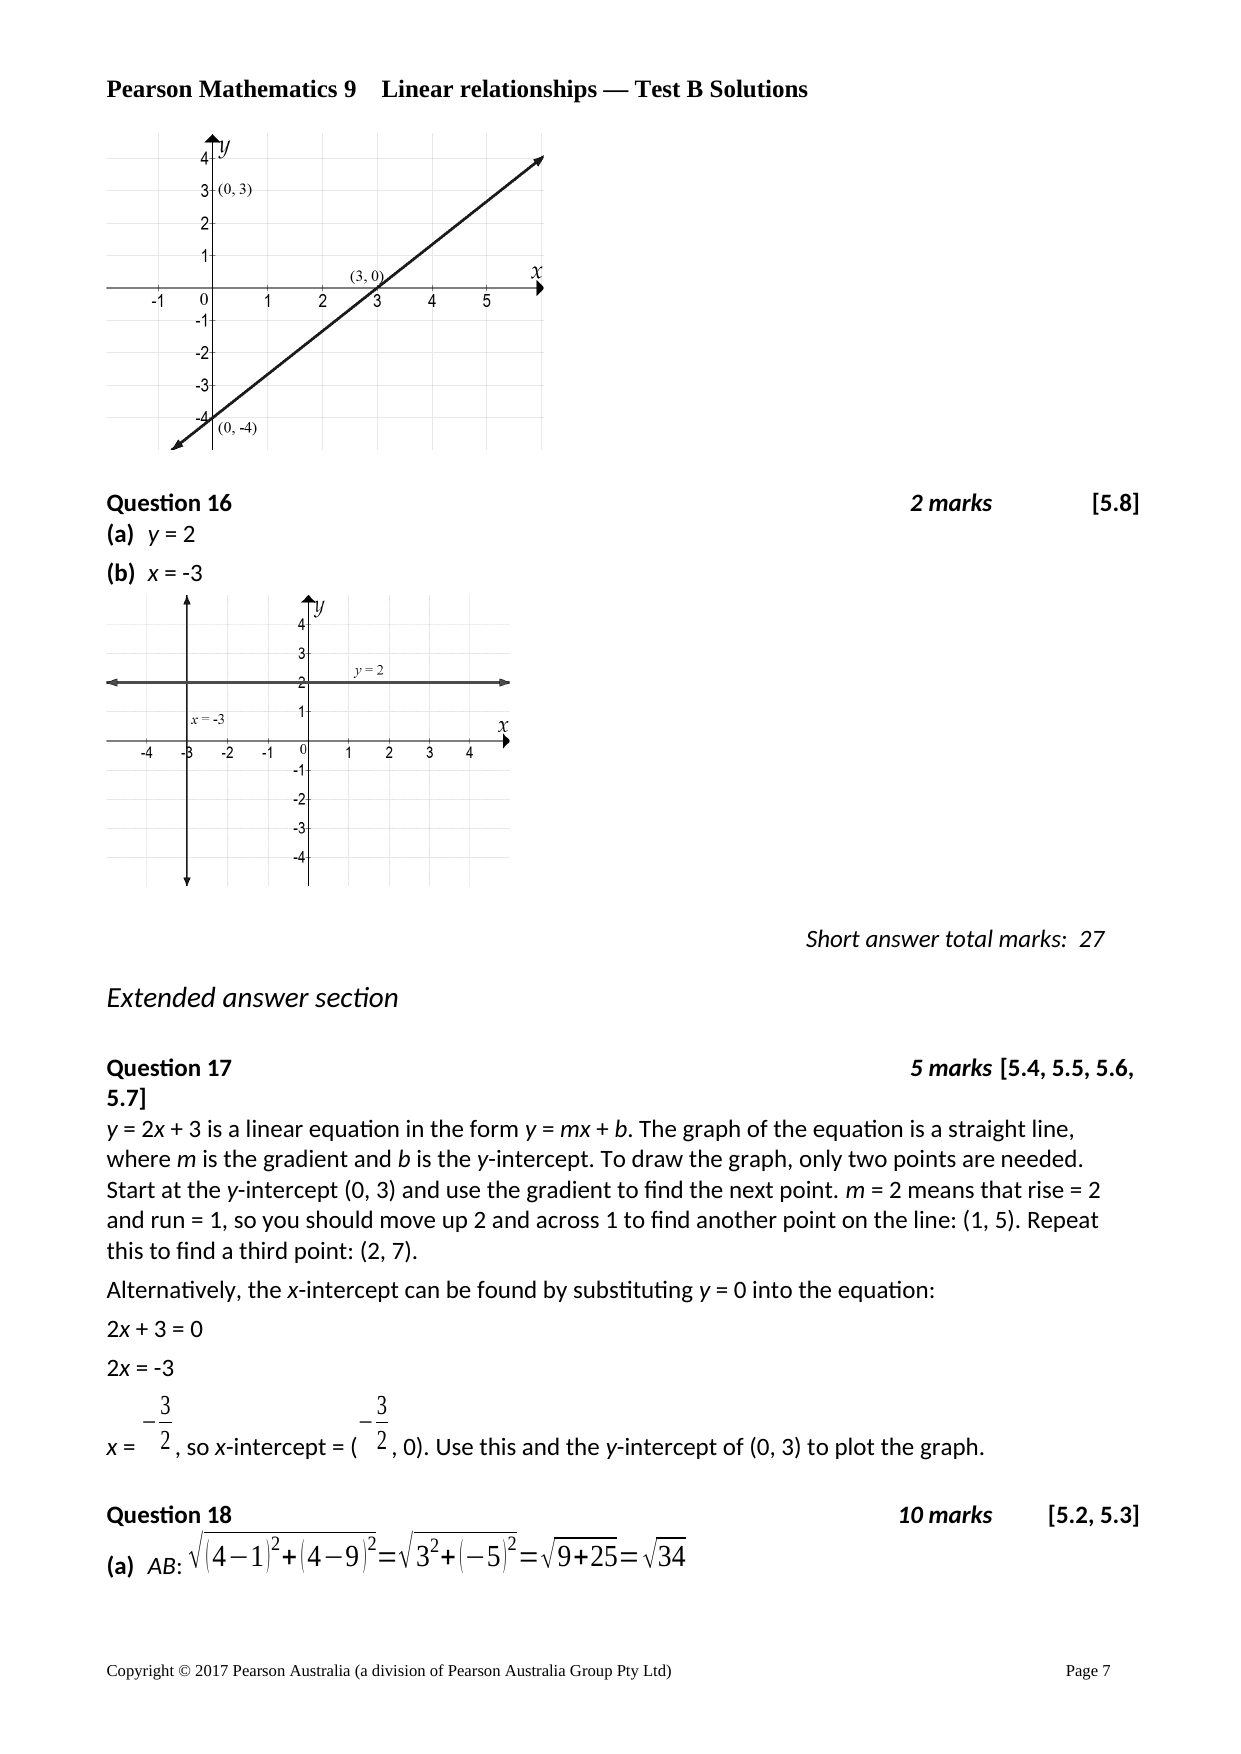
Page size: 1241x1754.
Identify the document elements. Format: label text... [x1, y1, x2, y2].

subtitle Question 17 5 marks [5.4, 5.5, 5.6, 5.7] [106, 1052, 1134, 1113]
text y = 2x + 3 is a linear equation in the form y = mx + b. The graph of the equation is a straight line, where m is the gradient and b is the y-intercept. To draw the graph, only two points are needed. Start at the y-intercept (0, 3) and use the gradient to find the next point. m = 2 means that rise = 2 and run = 1, so you should move up 2 and across 1 to find another point on the line: (1, 5). Repeat this to find a third point: (2, 7). [106, 1113, 1134, 1266]
text (a) y = 2 [106, 518, 1134, 548]
text Alternatively, the x-intercept can be found by substituting y = 0 into the equation: [106, 1274, 1134, 1304]
subtitle Extended answer section [106, 979, 1134, 1014]
subtitle Question 18 10 marks [5.2, 5.3] [106, 1499, 1134, 1530]
text (a) AB: [106, 1530, 1134, 1581]
text Short answer total marks: 27 [106, 923, 1104, 954]
text 2x + 3 = 0 [106, 1313, 1134, 1343]
text (b) x = -3 [106, 557, 1134, 587]
subtitle Question 16 2 marks [5.8] [106, 487, 1134, 518]
text x = , so x-intercept = (, 0). Use this and the y-intercept of (0, 3) to plot the graph. [106, 1391, 1134, 1462]
text 2x = -3 [106, 1352, 1134, 1382]
